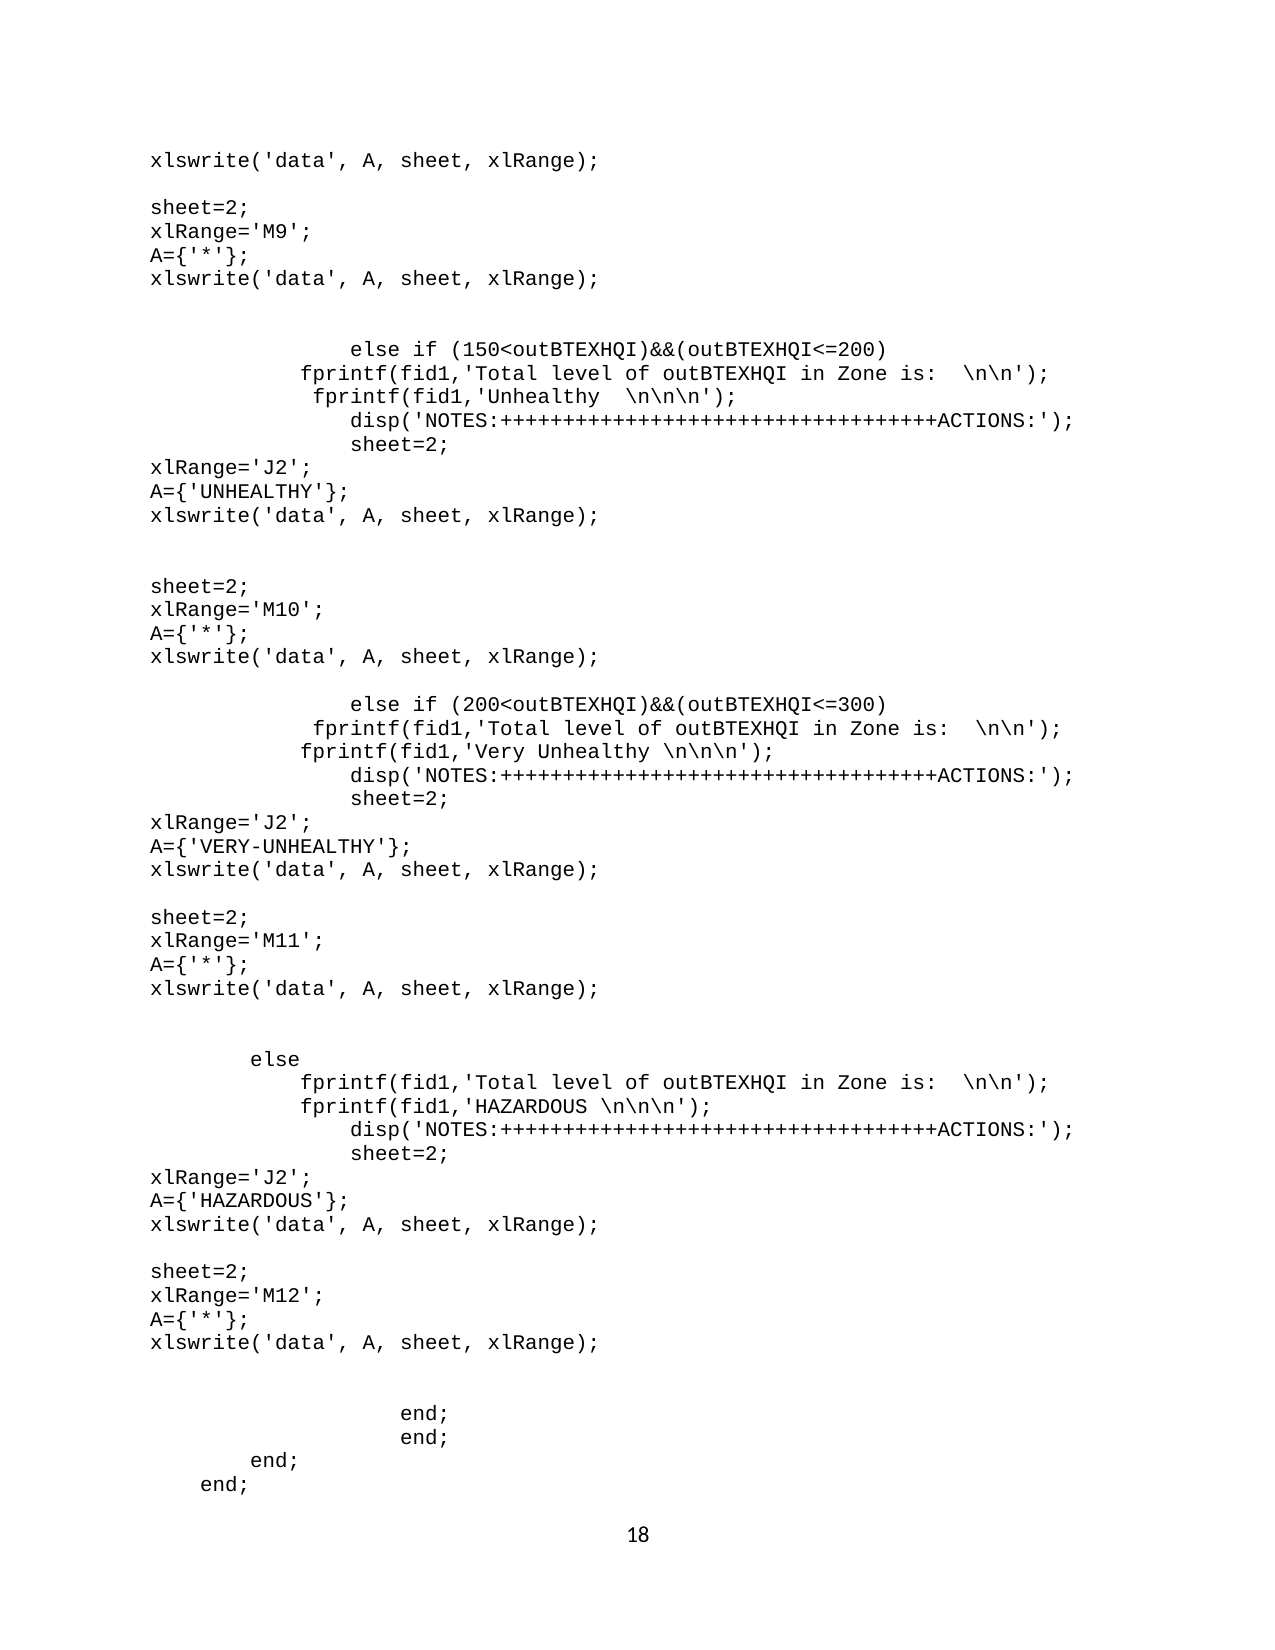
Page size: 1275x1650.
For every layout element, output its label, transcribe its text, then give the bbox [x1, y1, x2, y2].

text A={'*'}; [150, 244, 1125, 268]
text else [150, 1048, 1125, 1072]
text xlRange='M11'; [150, 930, 1125, 954]
text xlswrite('data', A, sheet, xlRange); [150, 859, 1125, 883]
text xlswrite('data', A, sheet, xlRange); [150, 1332, 1125, 1356]
text sheet=2; [150, 434, 1125, 457]
text sheet=2; [150, 907, 1125, 930]
text fprintf(fid1,'Very Unhealthy \n\n\n'); [150, 741, 1125, 765]
text xlswrite('data', A, sheet, xlRange); [150, 150, 1125, 174]
text disp('NOTES:+++++++++++++++++++++++++++++++++++ACTIONS:'); [150, 410, 1125, 434]
text xlswrite('data', A, sheet, xlRange); [150, 268, 1125, 292]
text end; [150, 1474, 1125, 1498]
text A={'*'}; [150, 1309, 1125, 1332]
text disp('NOTES:+++++++++++++++++++++++++++++++++++ACTIONS:'); [150, 765, 1125, 788]
text xlRange='M12'; [150, 1285, 1125, 1309]
text xlswrite('data', A, sheet, xlRange); [150, 505, 1125, 528]
text fprintf(fid1,'Total level of outBTEXHQI in Zone is: \n\n'); [150, 717, 1125, 741]
text xlRange='J2'; [150, 457, 1125, 481]
text end; [150, 1427, 1125, 1451]
text xlRange='J2'; [150, 1167, 1125, 1190]
text fprintf(fid1,'Total level of outBTEXHQI in Zone is: \n\n'); [150, 1072, 1125, 1096]
text xlswrite('data', A, sheet, xlRange); [150, 647, 1125, 670]
text else if (200<outBTEXHQI)&&(outBTEXHQI<=300) [150, 694, 1125, 717]
text sheet=2; [150, 1143, 1125, 1167]
text xlRange='M9'; [150, 221, 1125, 244]
text sheet=2; [150, 197, 1125, 221]
text fprintf(fid1,'Unhealthy \n\n\n'); [150, 386, 1125, 410]
text xlRange='J2'; [150, 812, 1125, 836]
text fprintf(fid1,'HAZARDOUS \n\n\n'); [150, 1096, 1125, 1119]
text A={'UNHEALTHY'}; [150, 481, 1125, 505]
text end; [150, 1451, 1125, 1474]
text xlswrite('data', A, sheet, xlRange); [150, 978, 1125, 1001]
text xlswrite('data', A, sheet, xlRange); [150, 1214, 1125, 1238]
text xlRange='M10'; [150, 599, 1125, 623]
text A={'*'}; [150, 954, 1125, 978]
text end; [150, 1403, 1125, 1427]
text sheet=2; [150, 1261, 1125, 1285]
text sheet=2; [150, 576, 1125, 599]
text A={'HAZARDOUS'}; [150, 1190, 1125, 1214]
text disp('NOTES:+++++++++++++++++++++++++++++++++++ACTIONS:'); [150, 1119, 1125, 1143]
text sheet=2; [150, 788, 1125, 812]
text A={'VERY-UNHEALTHY'}; [150, 836, 1125, 859]
text A={'*'}; [150, 623, 1125, 647]
text fprintf(fid1,'Total level of outBTEXHQI in Zone is: \n\n'); [150, 363, 1125, 386]
text else if (150<outBTEXHQI)&&(outBTEXHQI<=200) [150, 339, 1125, 363]
